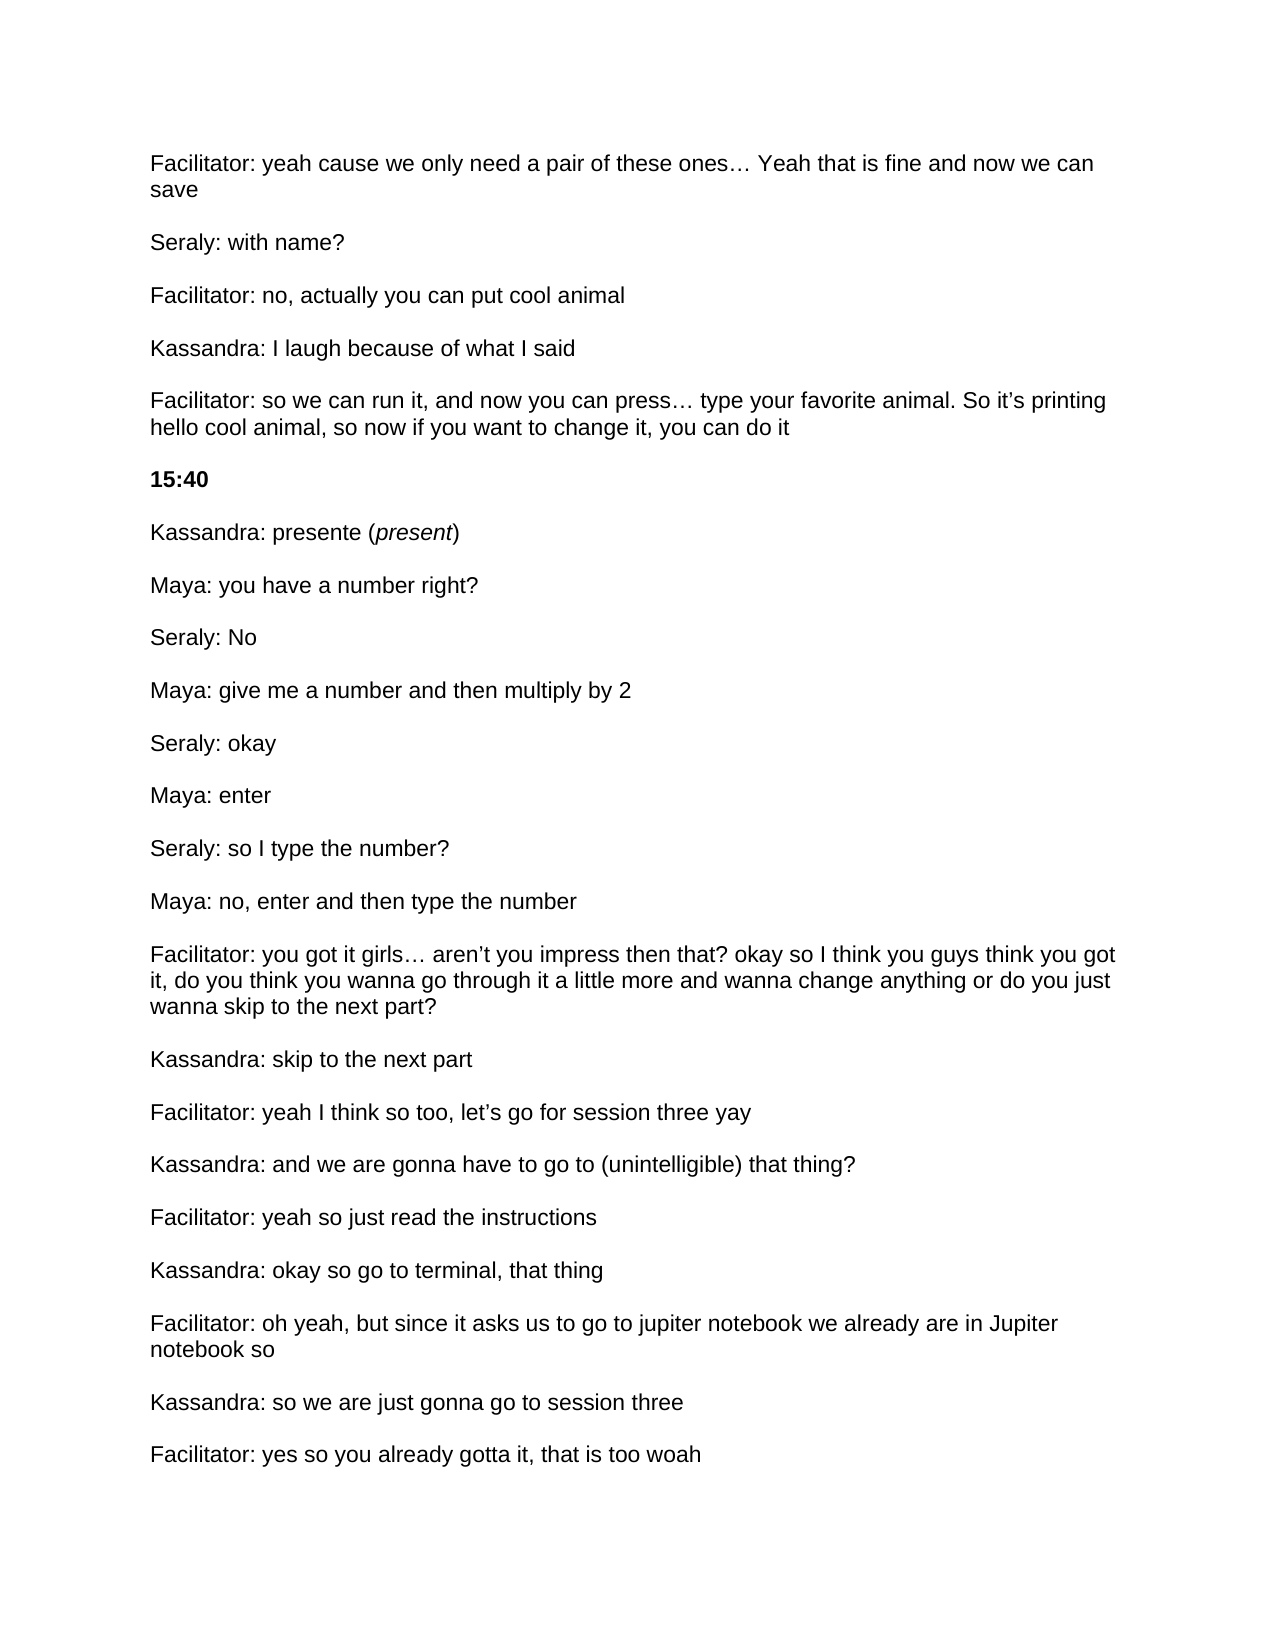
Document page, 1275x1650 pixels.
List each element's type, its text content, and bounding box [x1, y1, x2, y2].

text Facilitator: yeah cause we only need a pair of these ones… Yeah that is fine and now we can save [150, 150, 1125, 203]
text Kassandra: so we are just gonna go to session three [150, 1389, 1125, 1415]
text Facilitator: you got it girls… aren’t you impress then that? okay so I think you guys think you got it, do you think you wanna go through it a little more and wanna change anything or do you just wanna skip to the next part? [150, 941, 1125, 1020]
text Seraly: okay [150, 730, 1125, 756]
text Facilitator: no, actually you can put cool animal [150, 282, 1125, 308]
text Kassandra: and we are gonna have to go to (unintelligible) that thing? [150, 1151, 1125, 1178]
text Facilitator: yes so you already gotta it, that is too woah [150, 1441, 1125, 1468]
text Maya: no, enter and then type the number [150, 888, 1125, 914]
text Facilitator: oh yeah, but since it asks us to go to jupiter notebook we already are in Jupiter notebook so [150, 1309, 1125, 1362]
text Maya: you have a number right? [150, 572, 1125, 598]
text Seraly: so I type the number? [150, 835, 1125, 862]
text Facilitator: yeah I think so too, let’s go for session three yay [150, 1099, 1125, 1125]
text Kassandra: presente (present) [150, 519, 1125, 545]
text Kassandra: okay so go to terminal, that thing [150, 1257, 1125, 1283]
text Maya: enter [150, 782, 1125, 809]
text Facilitator: yeah so just read the instructions [150, 1204, 1125, 1231]
text Facilitator: so we can run it, and now you can press… type your favorite animal. So it’s printing hello cool animal, so now if you want to change it, you can do it [150, 387, 1125, 440]
text Kassandra: skip to the next part [150, 1046, 1125, 1072]
text Seraly: No [150, 624, 1125, 651]
text Kassandra: I laugh because of what I said [150, 334, 1125, 361]
text Maya: give me a number and then multiply by 2 [150, 677, 1125, 703]
text Seraly: with name? [150, 229, 1125, 255]
text 15:40 [150, 466, 1125, 493]
